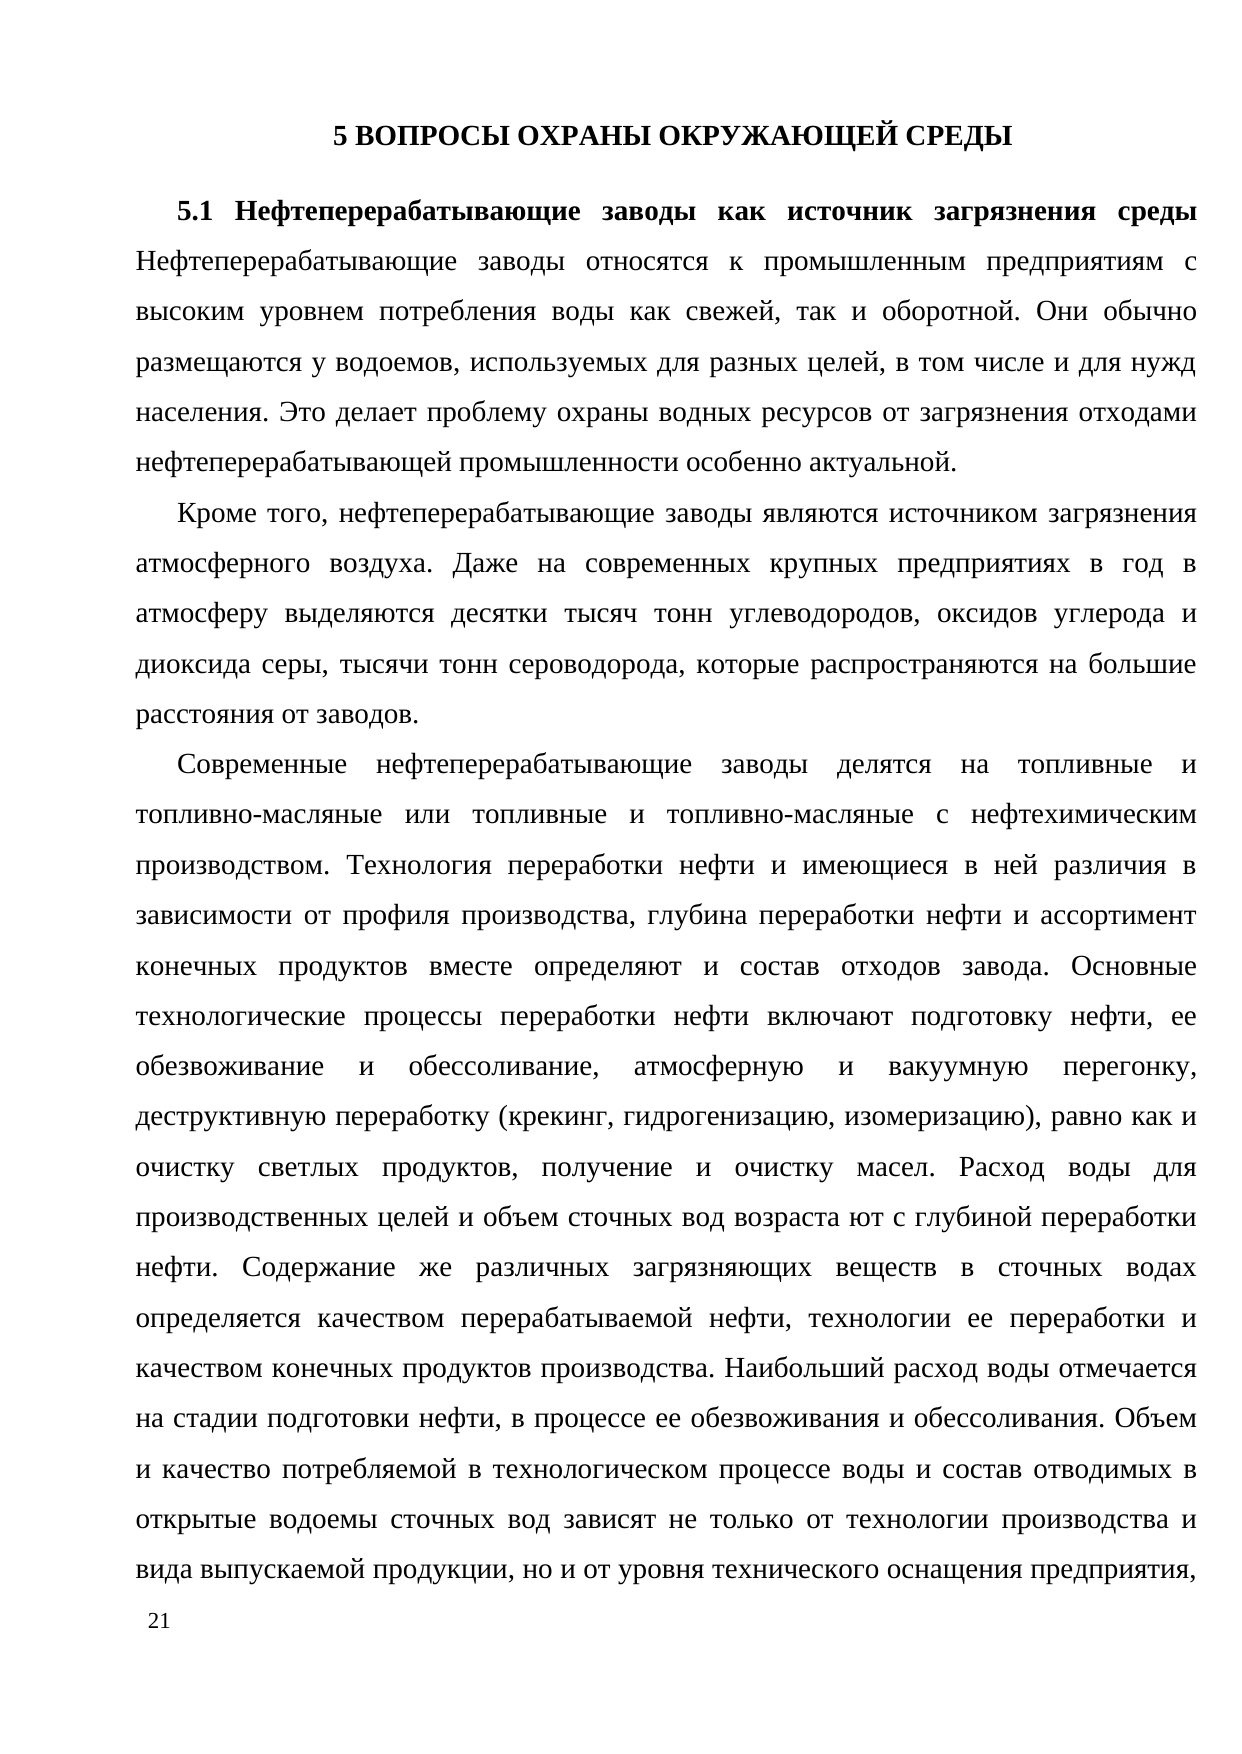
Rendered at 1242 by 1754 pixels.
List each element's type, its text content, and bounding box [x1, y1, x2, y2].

text 5.1 Нефтеперерабатывающие заводы как источник загрязнения среды Нефтеперерабатывающие заводы относятся к промышленным предприятиям с высоким уровнем потребления воды как свежей, так и оборотной. Они обычно размещаются у водоемов, используемых для разных целей, в том числе и для нужд населения. Это делает проблему охраны водных ресурсов от загрязнения отходами нефтеперерабатывающей промышленности особенно актуальной. [135, 193, 1198, 478]
subtitle 5 ВОПРОСЫ ОХРАНЫ ОКРУЖАЮЩЕЙ СРЕДЫ [147, 118, 1198, 152]
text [135, 746, 1198, 1585]
text Кроме того, нефтеперерабатывающие заводы являются источником загрязнения атмосферного воздуха. Даже на современных крупных предприятиях в год в атмосферу выделяются десятки тысяч тонн углеводородов, оксидов углерода и диоксида серы, тысячи тонн сероводорода, которые распространяются на большие расстояния от заводов. [135, 495, 1198, 729]
